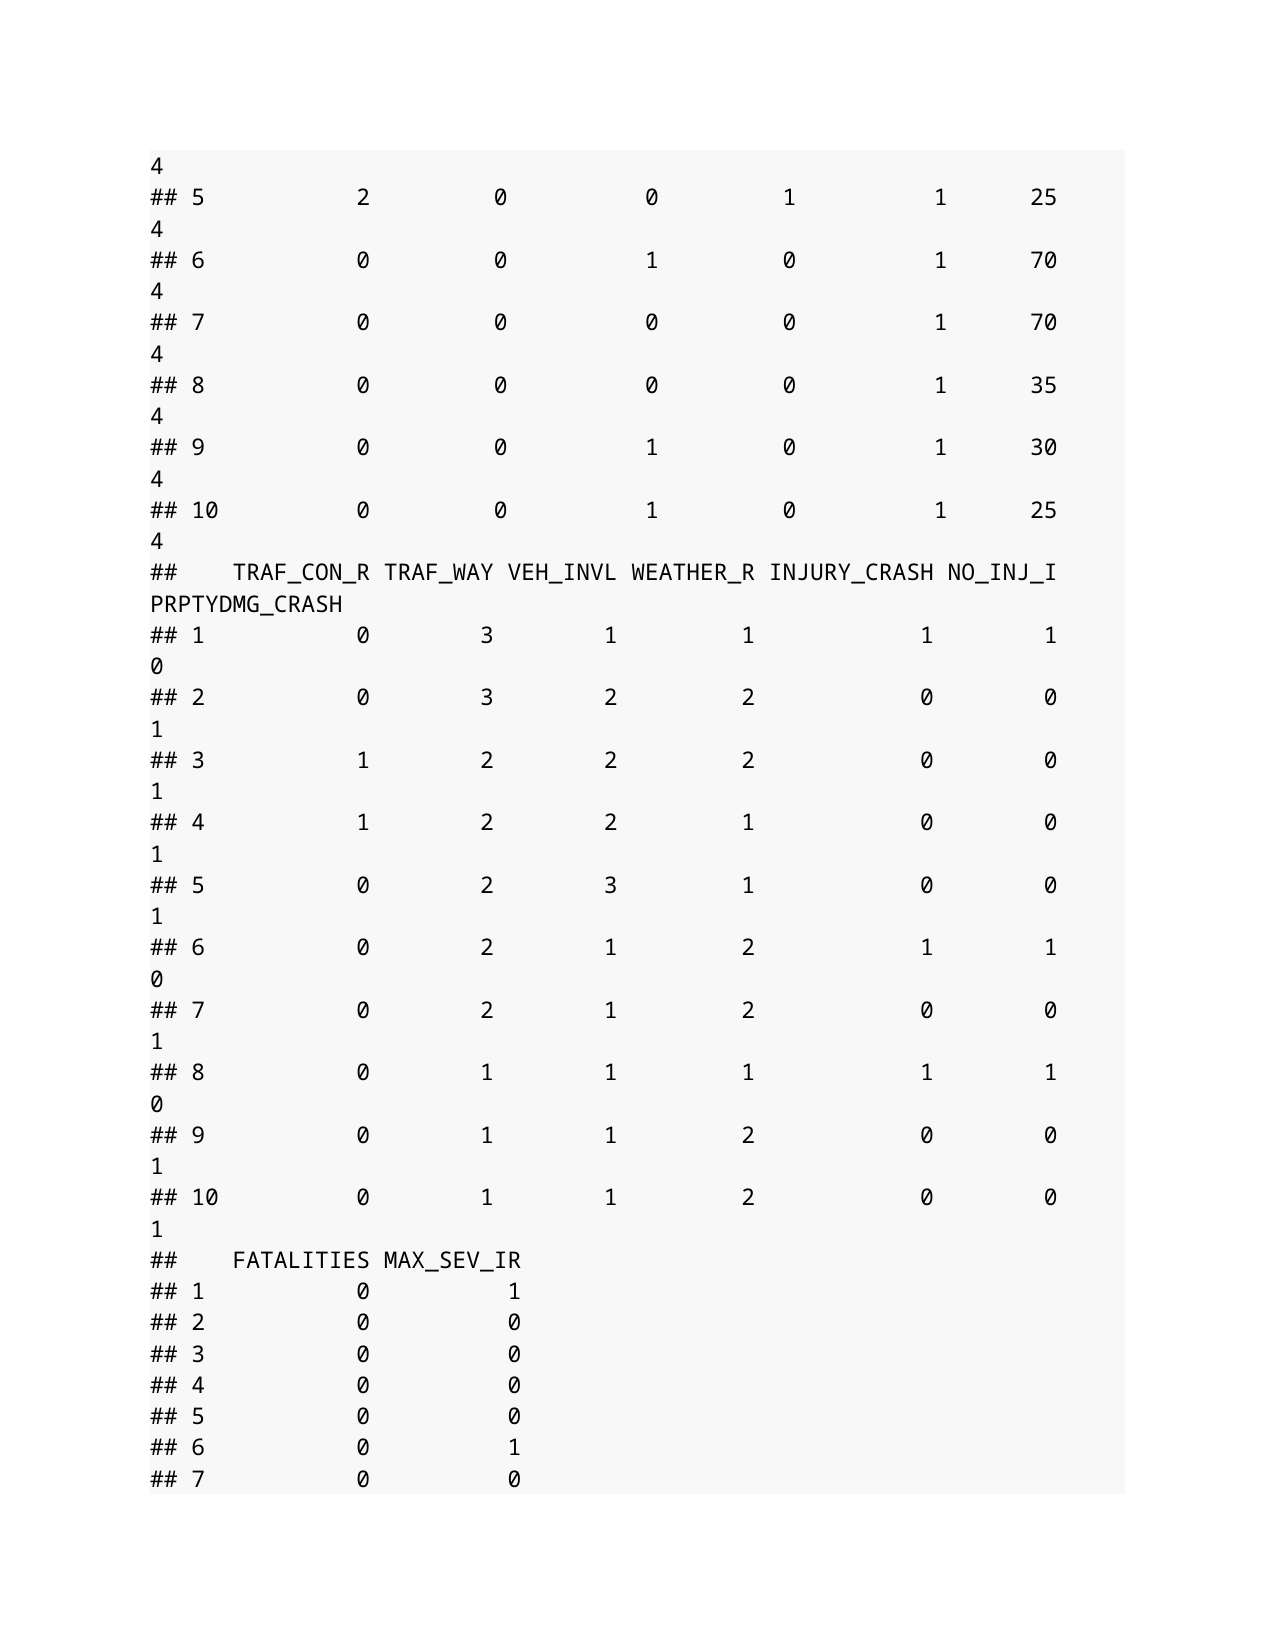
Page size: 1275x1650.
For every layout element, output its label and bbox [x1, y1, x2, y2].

text [150, 150, 1125, 1494]
